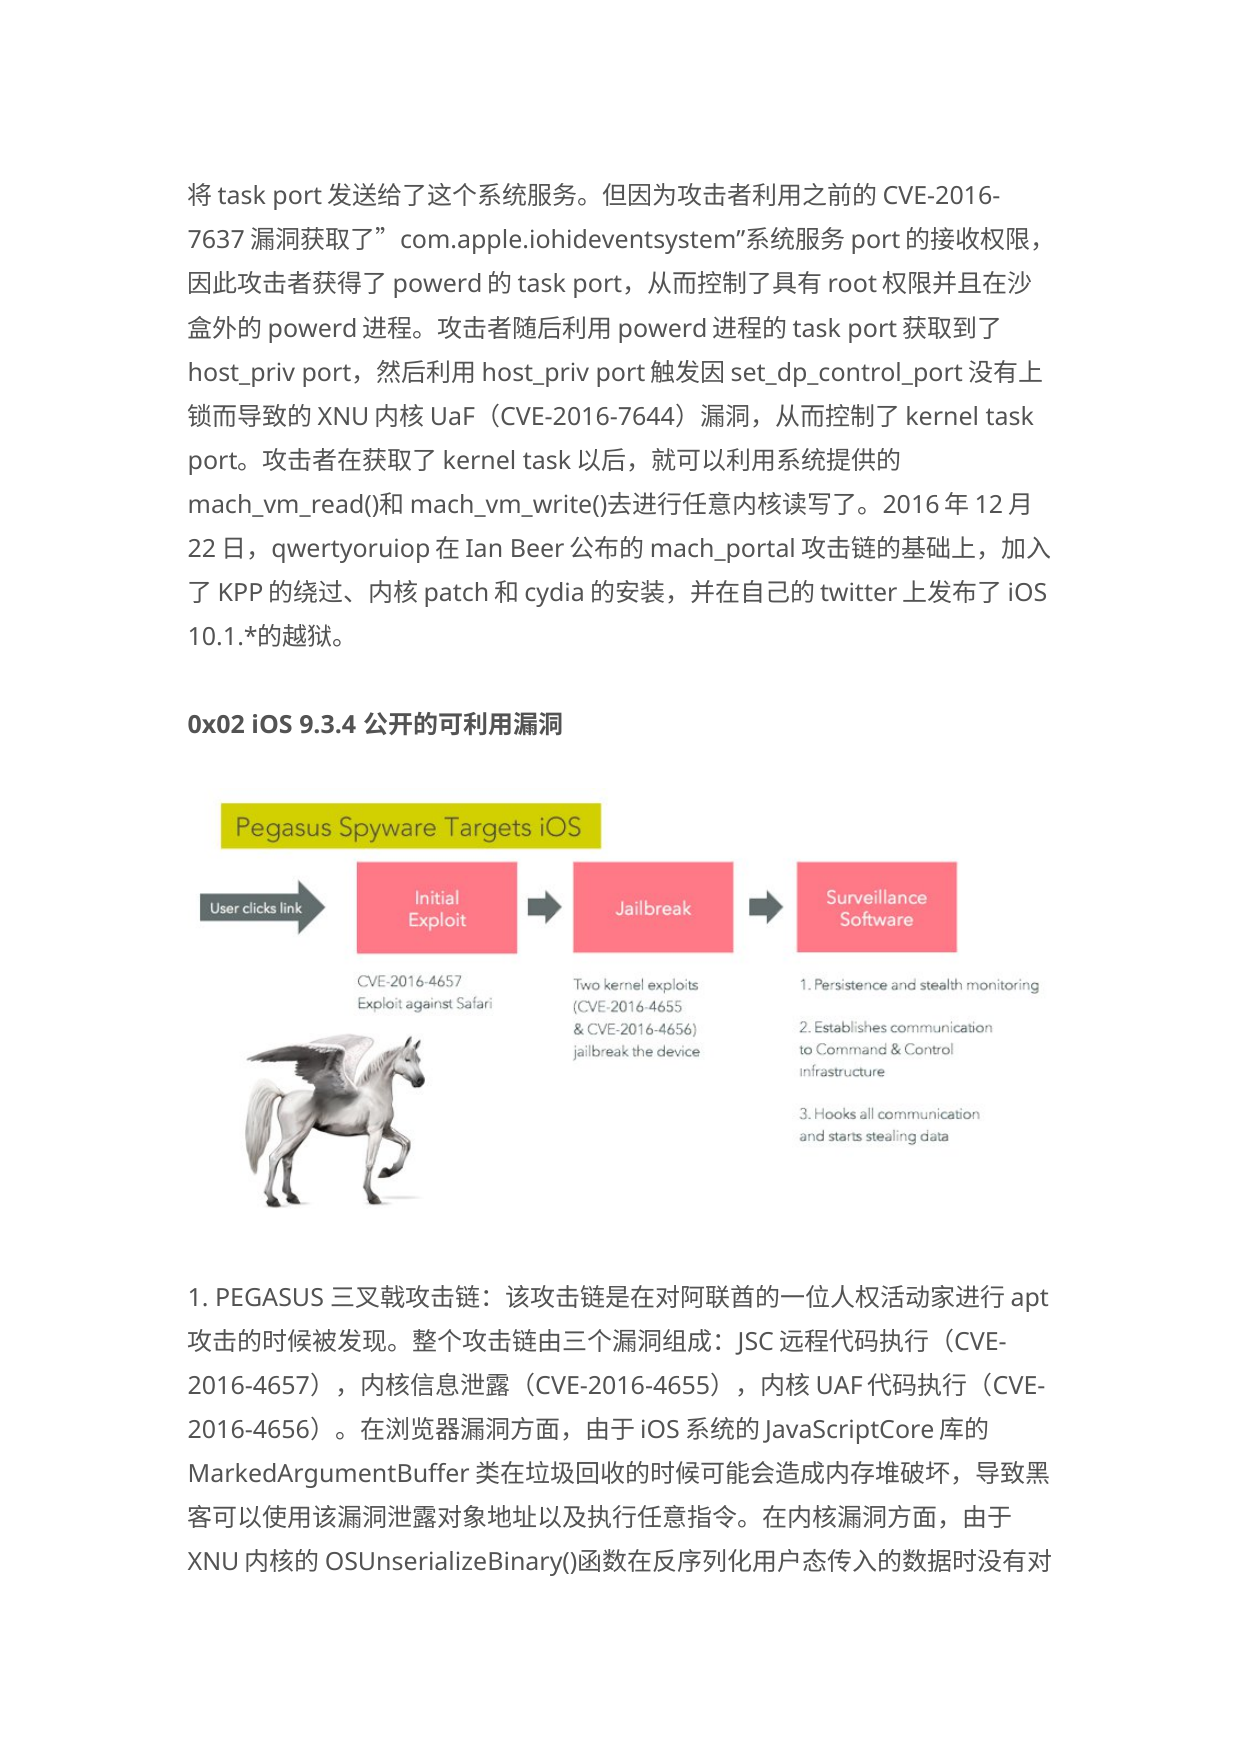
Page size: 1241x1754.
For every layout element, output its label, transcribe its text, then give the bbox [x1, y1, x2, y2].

text 0x02 iOS 9.3.4 公开的可利用漏洞 [187, 701, 1053, 745]
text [187, 172, 1053, 657]
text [187, 1273, 1053, 1582]
picture [187, 788, 1053, 1223]
